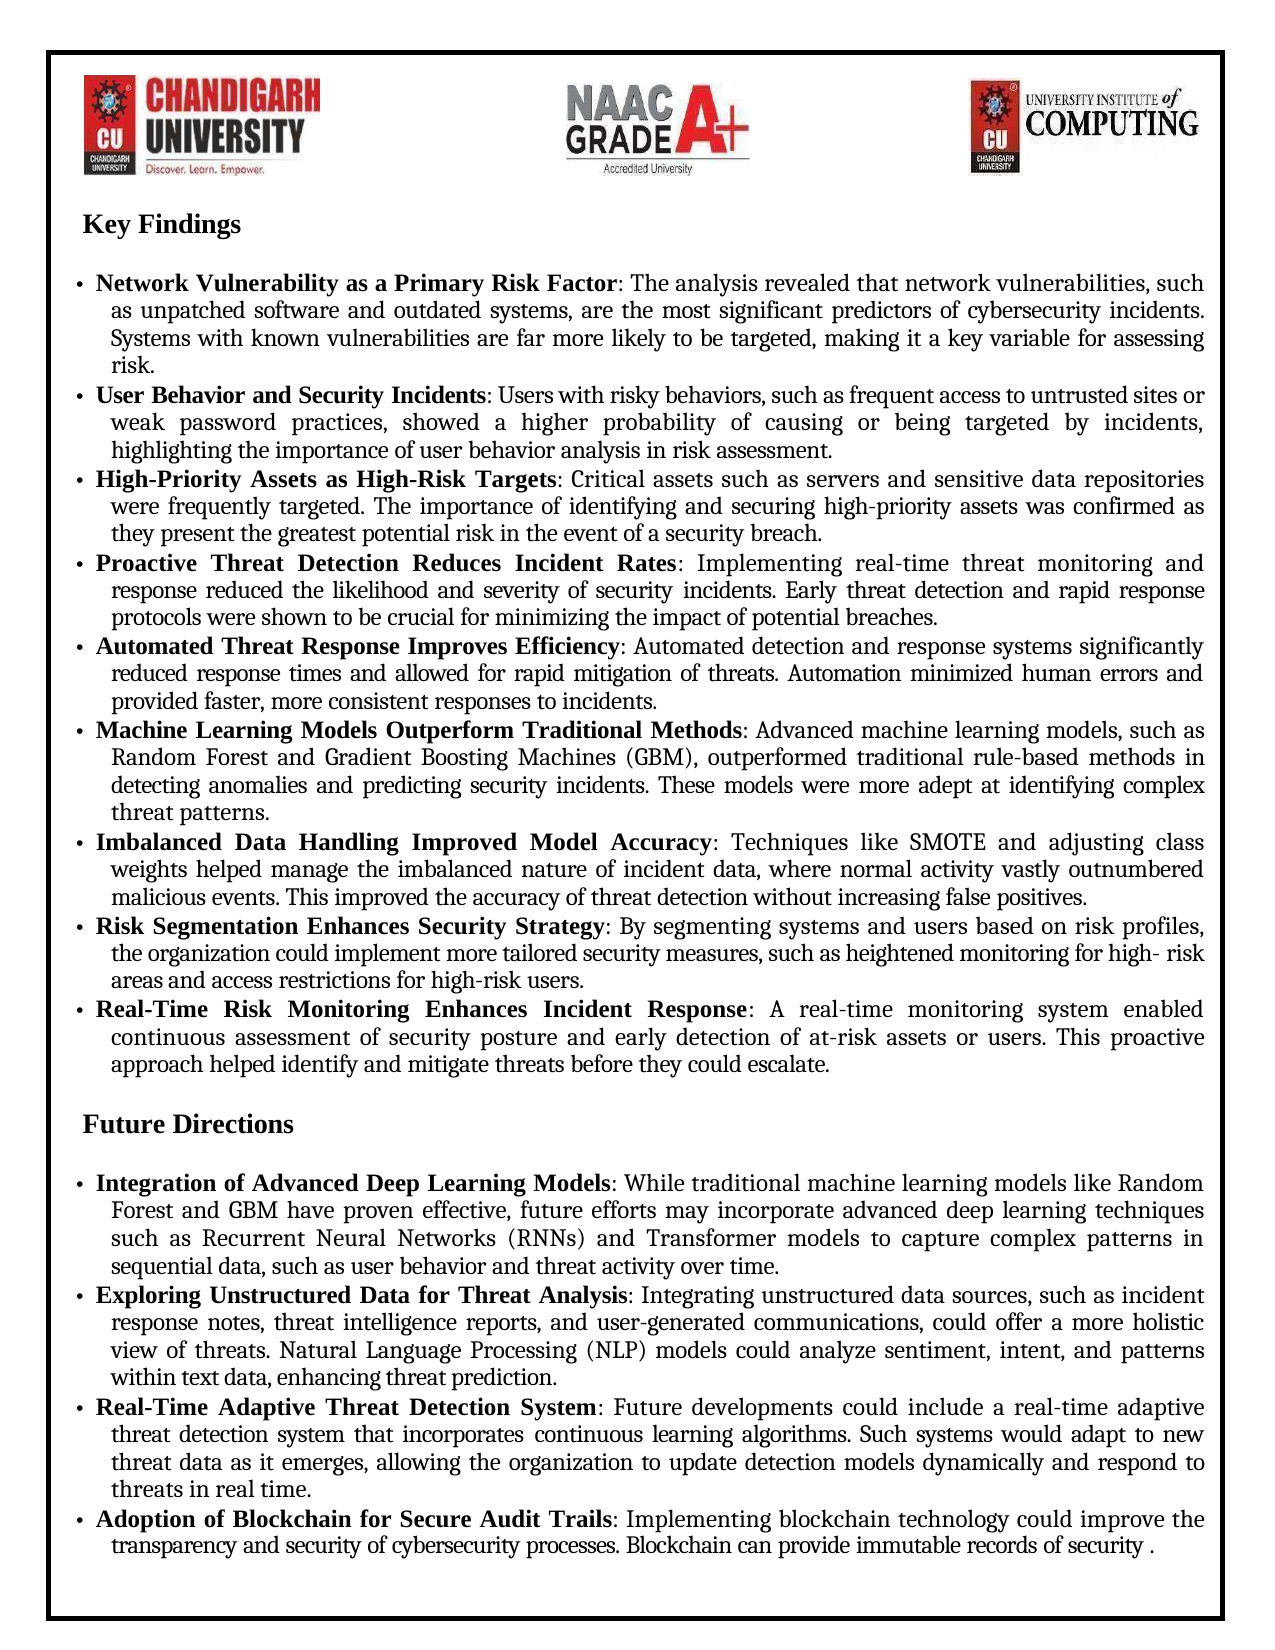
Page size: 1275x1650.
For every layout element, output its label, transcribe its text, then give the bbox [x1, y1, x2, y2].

list Adoption of Blockchain for Secure Audit Trails: Implementing blockchain technology could improve the transparency and security of cybersecurity processes. Blockchain can provide immutable records of security . [73, 1505, 1204, 1560]
subtitle Future Directions [82, 1107, 1219, 1140]
list Real-Time Risk Monitoring Enhances Incident Response: A real-time monitoring system enabled continuous assessment of security posture and early detection of at-risk assets or users. This proactive approach helped identify and mitigate threats before they could escalate. [73, 995, 1205, 1079]
list Imbalanced Data Handling Improved Model Accuracy: Techniques like SMOTE and adjusting class weights helped manage the imbalanced nature of incident data, where normal activity vastly outnumbered malicious events. This improved the accuracy of threat detection without increasing false positives. [73, 828, 1205, 911]
list Machine Learning Models Outperform Traditional Methods: Advanced machine learning models, such as Random Forest and Gradient Boosting Machines (GBM), outperformed traditional rule-based methods in detecting anomalies and predicting security incidents. These models were more adept at identifying complex threat patterns. [73, 716, 1205, 827]
list Automated Threat Response Improves Efficiency: Automated detection and response systems significantly reduced response times and allowed for rapid mitigation of threats. Automation minimized human errors and provided faster, more consistent responses to incidents. [73, 632, 1204, 716]
list High-Priority Assets as High-Risk Targets: Critical assets such as servers and sensitive data repositories were frequently targeted. The importance of identifying and securing high-priority assets was confirmed as they present the greatest potential risk in the event of a security breach. [73, 464, 1205, 548]
list Risk Segmentation Enhances Security Strategy: By segmenting systems and users based on risk profiles, the organization could implement more tailored security measures, such as heightened monitoring for high- risk areas and access restrictions for high-risk users. [73, 911, 1205, 995]
list Integration of Advanced Deep Learning Models: While traditional machine learning models like Random Forest and GBM have proven effective, future efforts may incorporate advanced deep learning techniques such as Recurrent Neural Networks (RNNs) and Transformer models to capture complex patterns in sequential data, such as user behavior and threat activity over time. [73, 1169, 1205, 1280]
picture [968, 78, 1200, 176]
subtitle Key Findings [82, 207, 1219, 239]
picture [566, 83, 750, 176]
list Exploring Unstructured Data for Threat Analysis: Integrating unstructured data sources, such as incident response notes, threat intelligence reports, and user-generated communications, could offer a more holistic view of threats. Natural Language Processing (NLP) models could analyze sentiment, intent, and patterns within text data, enhancing threat prediction. [73, 1281, 1205, 1392]
list Network Vulnerability as a Primary Risk Factor: The analysis revealed that network vulnerabilities, such as unpatched software and outdated systems, are the most significant predictors of cybersecurity incidents. Systems with known vulnerabilities are far more likely to be targeted, making it a key variable for assessing risk. [73, 269, 1205, 380]
list Proactive Threat Detection Reduces Incident Rates: Implementing real-time threat monitoring and response reduced the likelihood and severity of security incidents. Early threat detection and rapid response protocols were shown to be crucial for minimizing the impact of potential breaches. [73, 548, 1205, 632]
picture [83, 75, 321, 176]
list Real-Time Adaptive Threat Detection System: Future developments could include a real-time adaptive threat detection system that incorporates continuous learning algorithms. Such systems would adapt to new threat data as it emerges, allowing the organization to update detection models dynamically and respond to threats in real time. [73, 1393, 1205, 1504]
list User Behavior and Security Incidents: Users with risky behaviors, such as frequent access to untrusted sites or weak password practices, showed a higher probability of causing or being targeted by incidents, highlighting the importance of user behavior analysis in risk assessment. [73, 381, 1205, 464]
